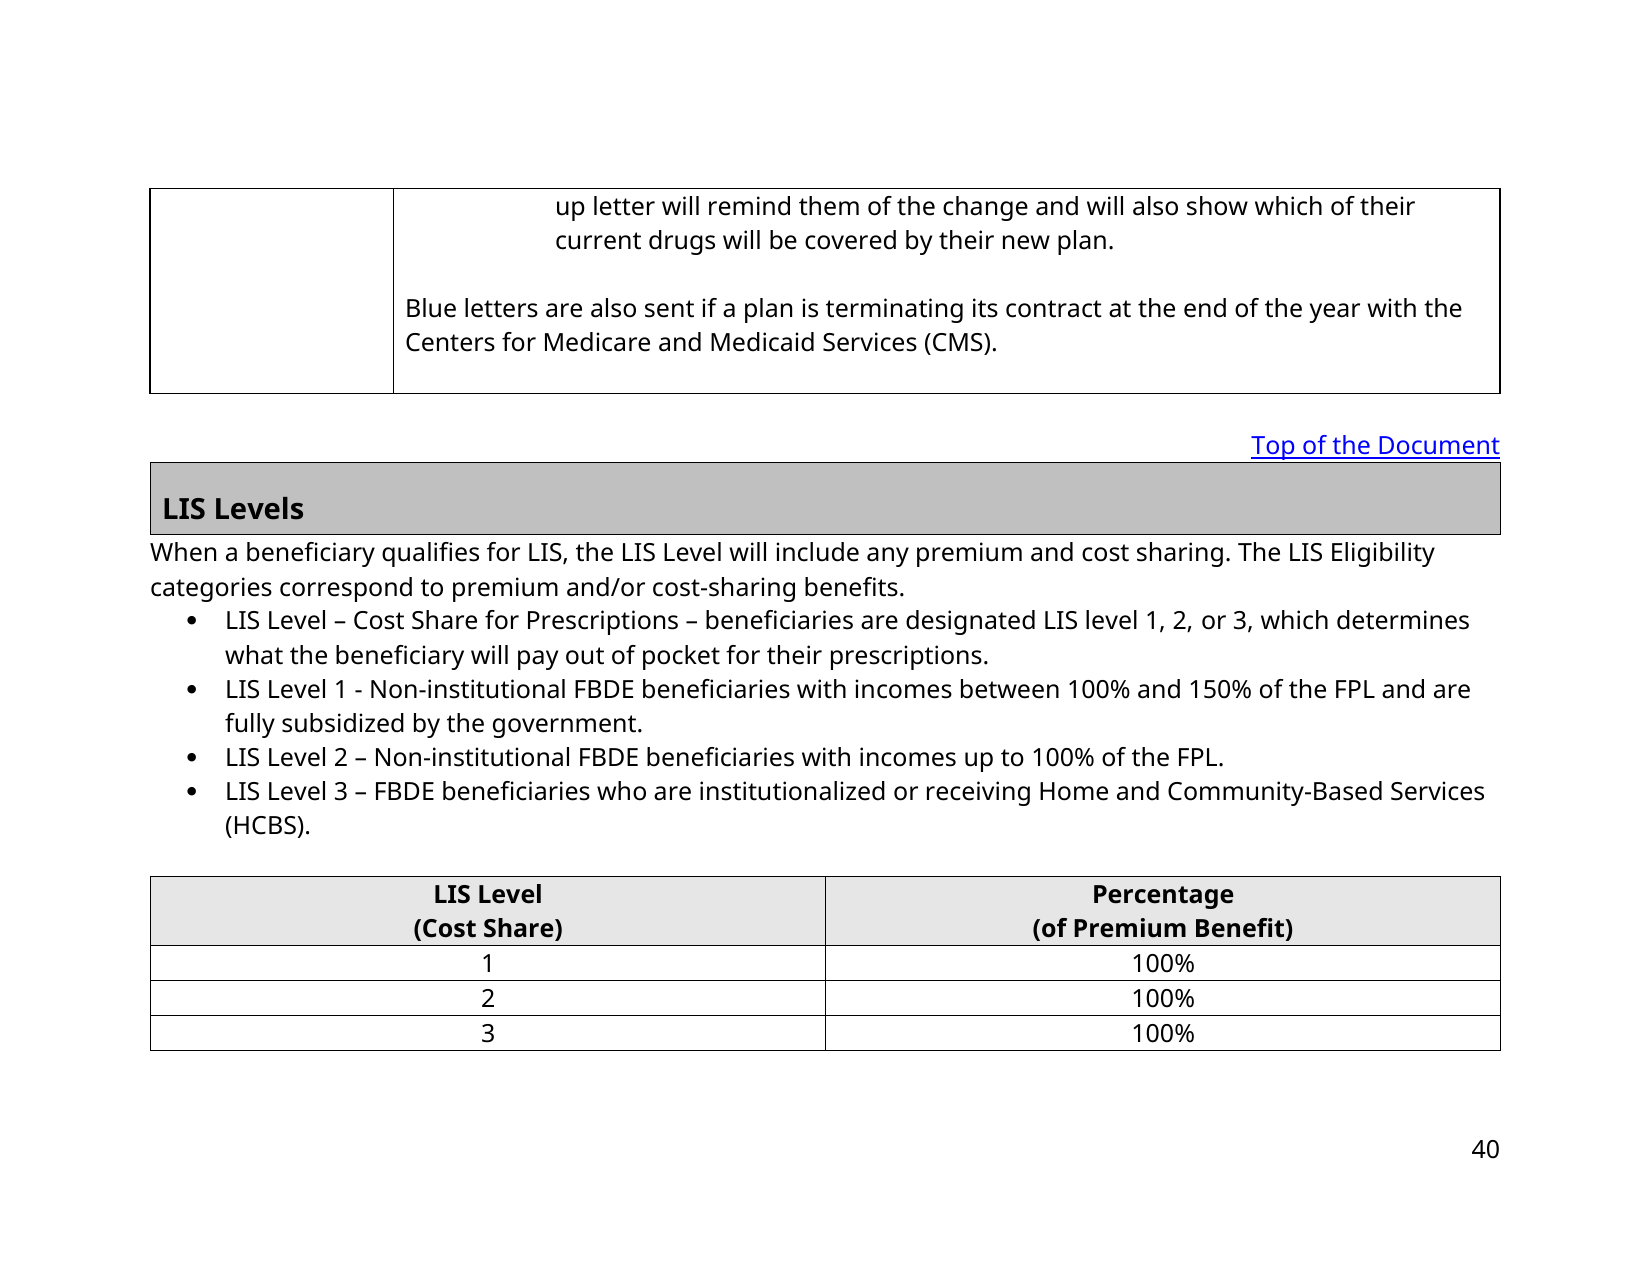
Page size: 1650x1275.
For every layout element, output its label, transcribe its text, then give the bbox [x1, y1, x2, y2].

text Top of the Document [150, 428, 1500, 462]
table_cell 100% [826, 981, 1500, 1015]
list LIS Level 2 – Non-institutional FBDE beneficiaries with incomes up to 100% of the FPL. [187, 739, 1500, 773]
list LIS Level – Cost Share for Prescriptions – beneficiaries are designated LIS level 1, 2, or 3, which determines what the beneficiary will pay out of pocket for their prescriptions. [187, 603, 1500, 671]
text When a beneficiary qualifies for LIS, the LIS Level will include any premium and cost sharing. The LIS Eligibility categories correspond to premium and/or cost-sharing benefits. [150, 535, 1500, 603]
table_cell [394, 189, 1499, 393]
list LIS Level 3 – FBDE beneficiaries who are institutionalized or receiving Home and Community-Based Services (HCBS). [187, 773, 1500, 842]
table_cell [151, 189, 393, 393]
table_cell 100% [826, 1016, 1500, 1050]
table_header LIS Levels [151, 463, 1500, 534]
table_cell 3 [151, 1016, 825, 1050]
table_cell 100% [826, 946, 1500, 980]
table_cell 1 [151, 946, 825, 980]
table_header Percentage (of Premium Benefit) [826, 877, 1500, 945]
table_header LIS Level (Cost Share) [151, 877, 825, 945]
list LIS Level 1 - Non-institutional FBDE beneficiaries with incomes between 100% and 150% of the FPL and are fully subsidized by the government. [187, 671, 1500, 739]
table_cell 2 [151, 981, 825, 1015]
